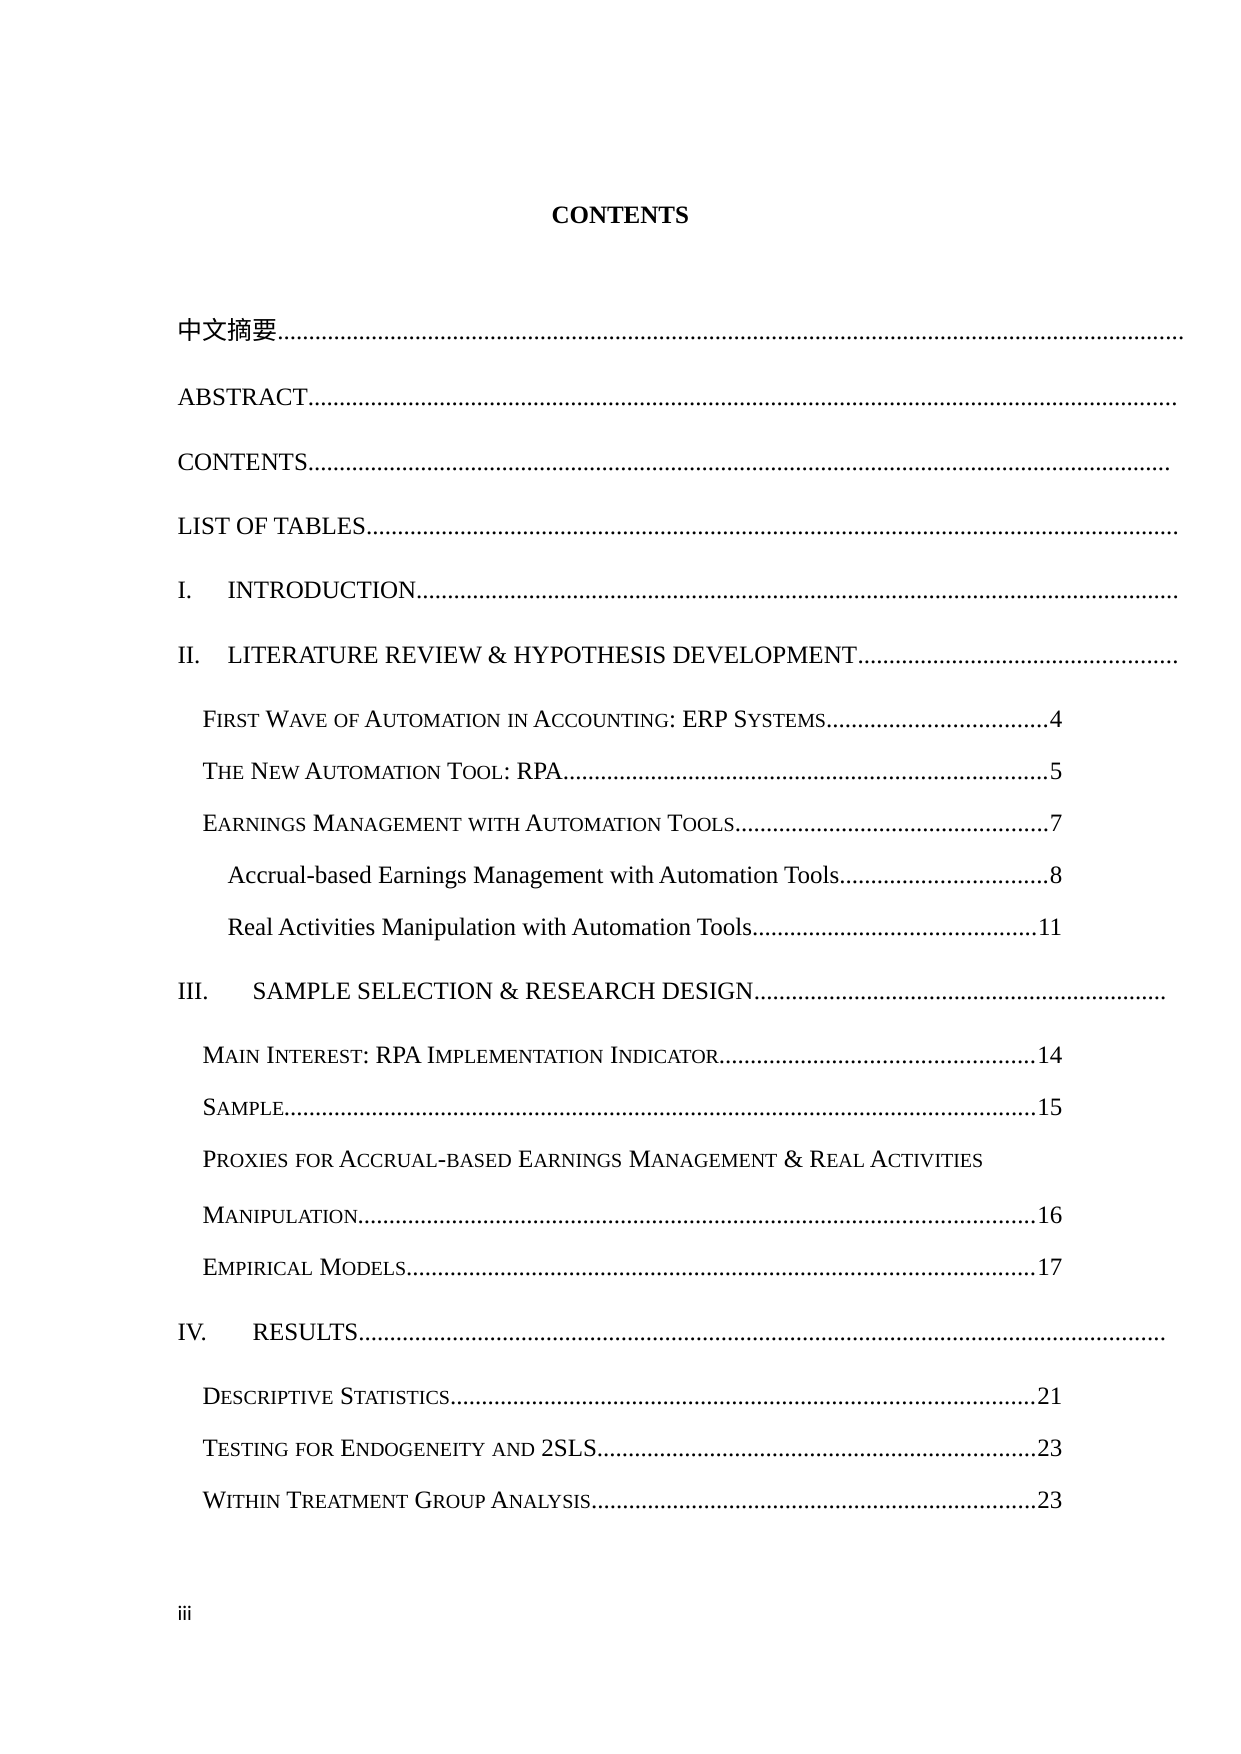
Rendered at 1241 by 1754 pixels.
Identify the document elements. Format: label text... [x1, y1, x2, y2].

text II. LITERATURE REVIEW & HYPOTHESIS DEVELOPMENT 4 [177, 635, 1063, 673]
text Proxies for Accrual-based Earnings Management & Real Activities Manipulation 16 [202, 1140, 1063, 1233]
text Accrual-based Earnings Management with Automation Tools 8 [227, 855, 1063, 893]
text Real Activities Manipulation with Automation Tools 11 [227, 907, 1063, 945]
text Sample 15 [202, 1088, 1063, 1125]
text Within Treatment Group Analysis 23 [202, 1480, 1063, 1518]
text First Wave of Automation in Accounting: ERP Systems 4 [202, 700, 1063, 737]
text The New Automation Tool: RPA 5 [202, 752, 1063, 789]
subtitle CONTENTS [177, 196, 1063, 233]
text ABSTRACT ii [177, 378, 1063, 415]
text 中文摘要 i [177, 310, 1063, 347]
text I. INTRODUCTION 1 [177, 571, 1063, 608]
text CONTENTS iii [177, 442, 1063, 480]
text Empirical Models 17 [202, 1248, 1063, 1285]
text Testing for Endogeneity and 2SLS 23 [202, 1428, 1063, 1466]
text Main Interest: RPA Implementation Indicator 14 [202, 1036, 1063, 1073]
text IV. RESULTS 21 [177, 1312, 1063, 1350]
text LIST OF TABLES v [177, 507, 1063, 544]
text Descriptive Statistics 21 [202, 1377, 1063, 1414]
text Earnings Management with Automation Tools 7 [202, 803, 1063, 841]
text III. SAMPLE SELECTION & RESEARCH DESIGN 14 [177, 972, 1063, 1009]
